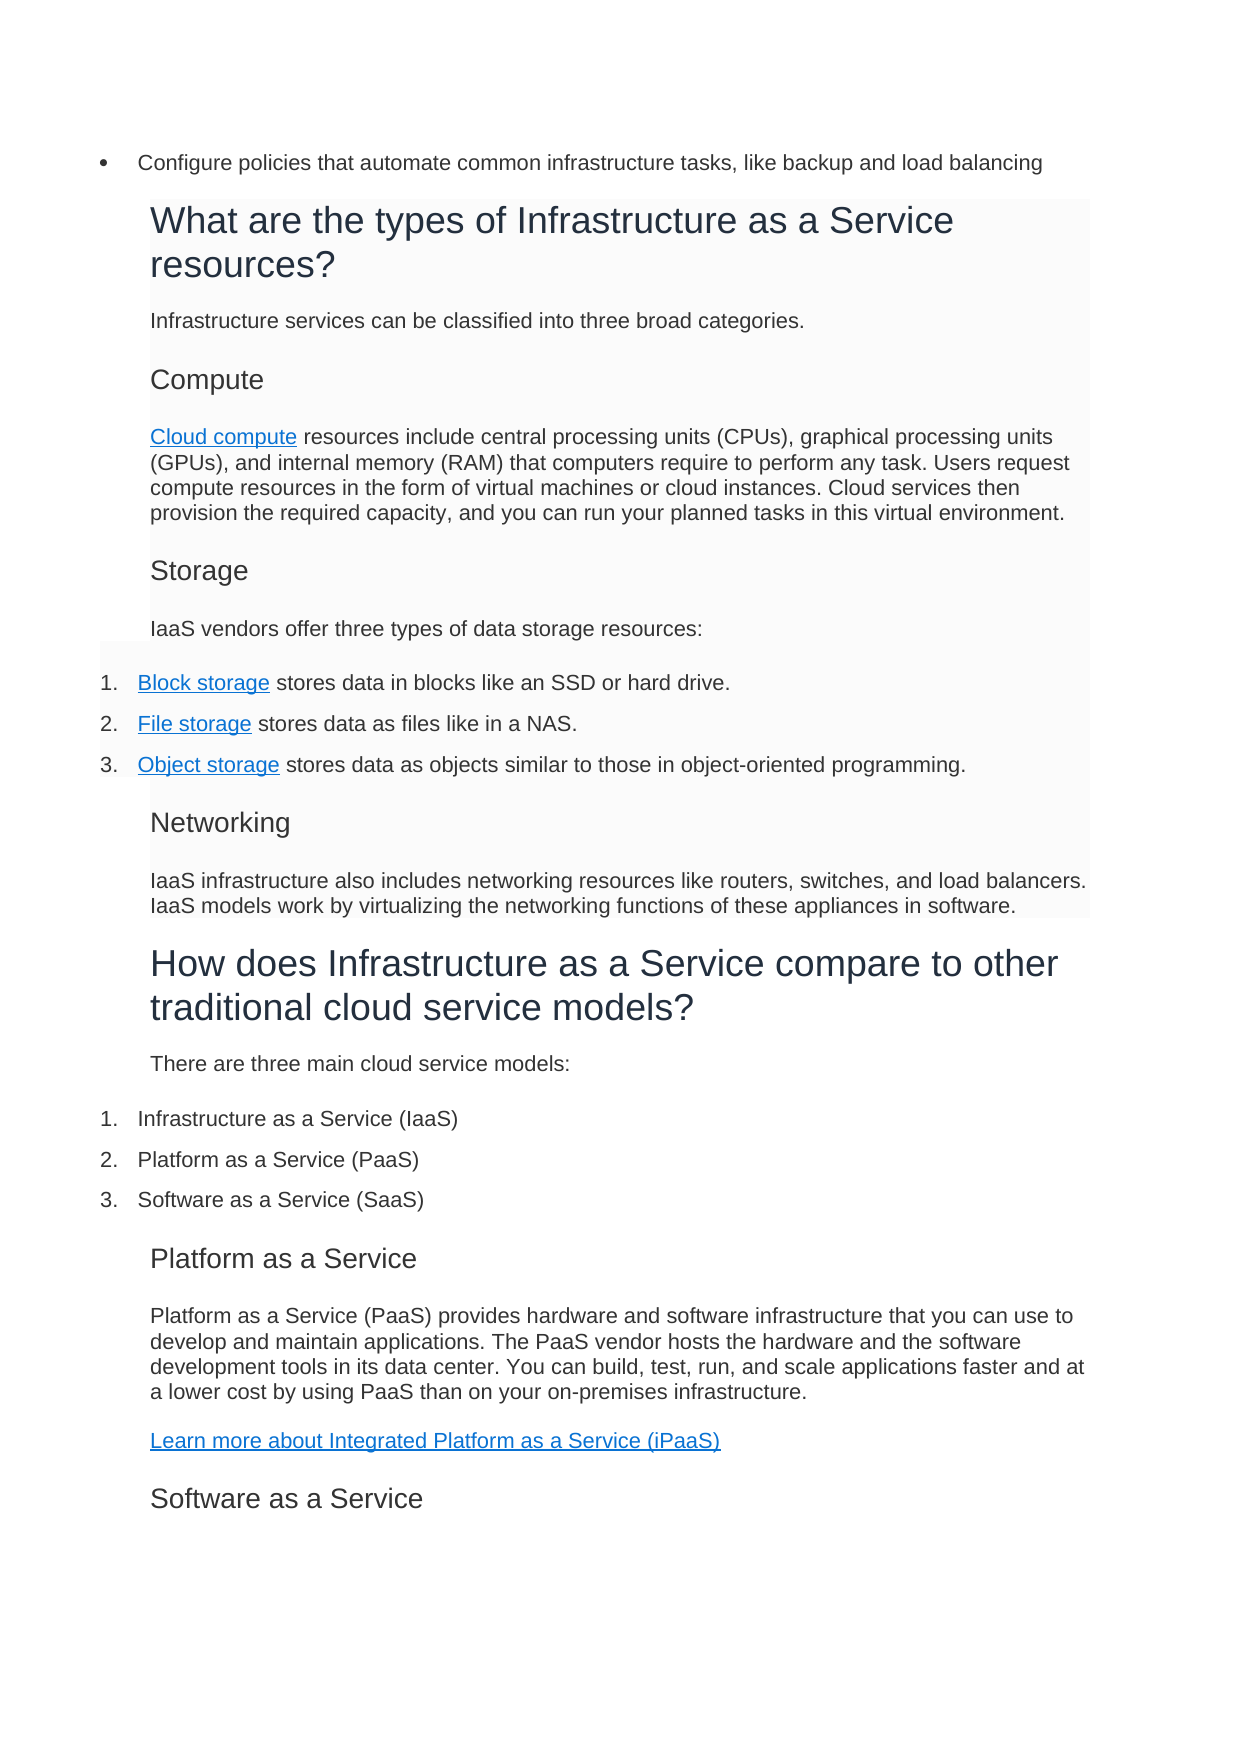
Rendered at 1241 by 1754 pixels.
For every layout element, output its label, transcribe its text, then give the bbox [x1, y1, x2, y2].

text Cloud compute resources include central processing units (CPUs), graphical processing units (GPUs), and internal memory (RAM) that computers require to perform any task. Users request compute resources in the form of virtual machines or cloud instances. Cloud services then provision the required capacity, and you can run your planned tasks in this virtual environment. [150, 424, 1090, 525]
text There are three main cloud service models: [150, 1051, 1090, 1077]
list Block storage stores data in blocks like an SSD or hard drive. [100, 670, 1090, 695]
list Software as a Service (SaaS) [100, 1187, 1090, 1213]
text Storage [150, 554, 1090, 587]
list Object storage stores data as objects similar to those in object-oriented programming. [100, 752, 1090, 777]
list File storage stores data as files like in a NAS. [100, 711, 1090, 736]
list Configure policies that automate common infrastructure tasks, like backup and load balancing [100, 150, 1090, 175]
text Platform as a Service [150, 1242, 1090, 1274]
list Infrastructure as a Service (IaaS) [100, 1106, 1090, 1131]
text Software as a Service [150, 1482, 1090, 1514]
text IaaS vendors offer three types of data storage resources: [150, 616, 1090, 641]
text Learn more about Integrated Platform as a Service (iPaaS) [150, 1428, 1090, 1453]
text Infrastructure services can be classified into three broad categories. [150, 308, 1090, 333]
list Platform as a Service (PaaS) [100, 1147, 1090, 1172]
text What are the types of Infrastructure as a Service resources? [150, 199, 1090, 285]
text IaaS infrastructure also includes networking resources like routers, switches, and load balancers. IaaS models work by virtualizing the networking functions of these appliances in software. [150, 868, 1090, 918]
text Platform as a Service (PaaS) provides hardware and software infrastructure that you can use to develop and maintain applications. The PaaS vendor hosts the hardware and the software development tools in its data center. You can build, test, run, and scale applications faster and at a lower cost by using PaaS than on your on-premises infrastructure. [150, 1303, 1090, 1404]
text Networking [150, 806, 1090, 839]
text How does Infrastructure as a Service compare to other traditional cloud service models? [150, 942, 1090, 1028]
text Compute [150, 363, 1090, 395]
